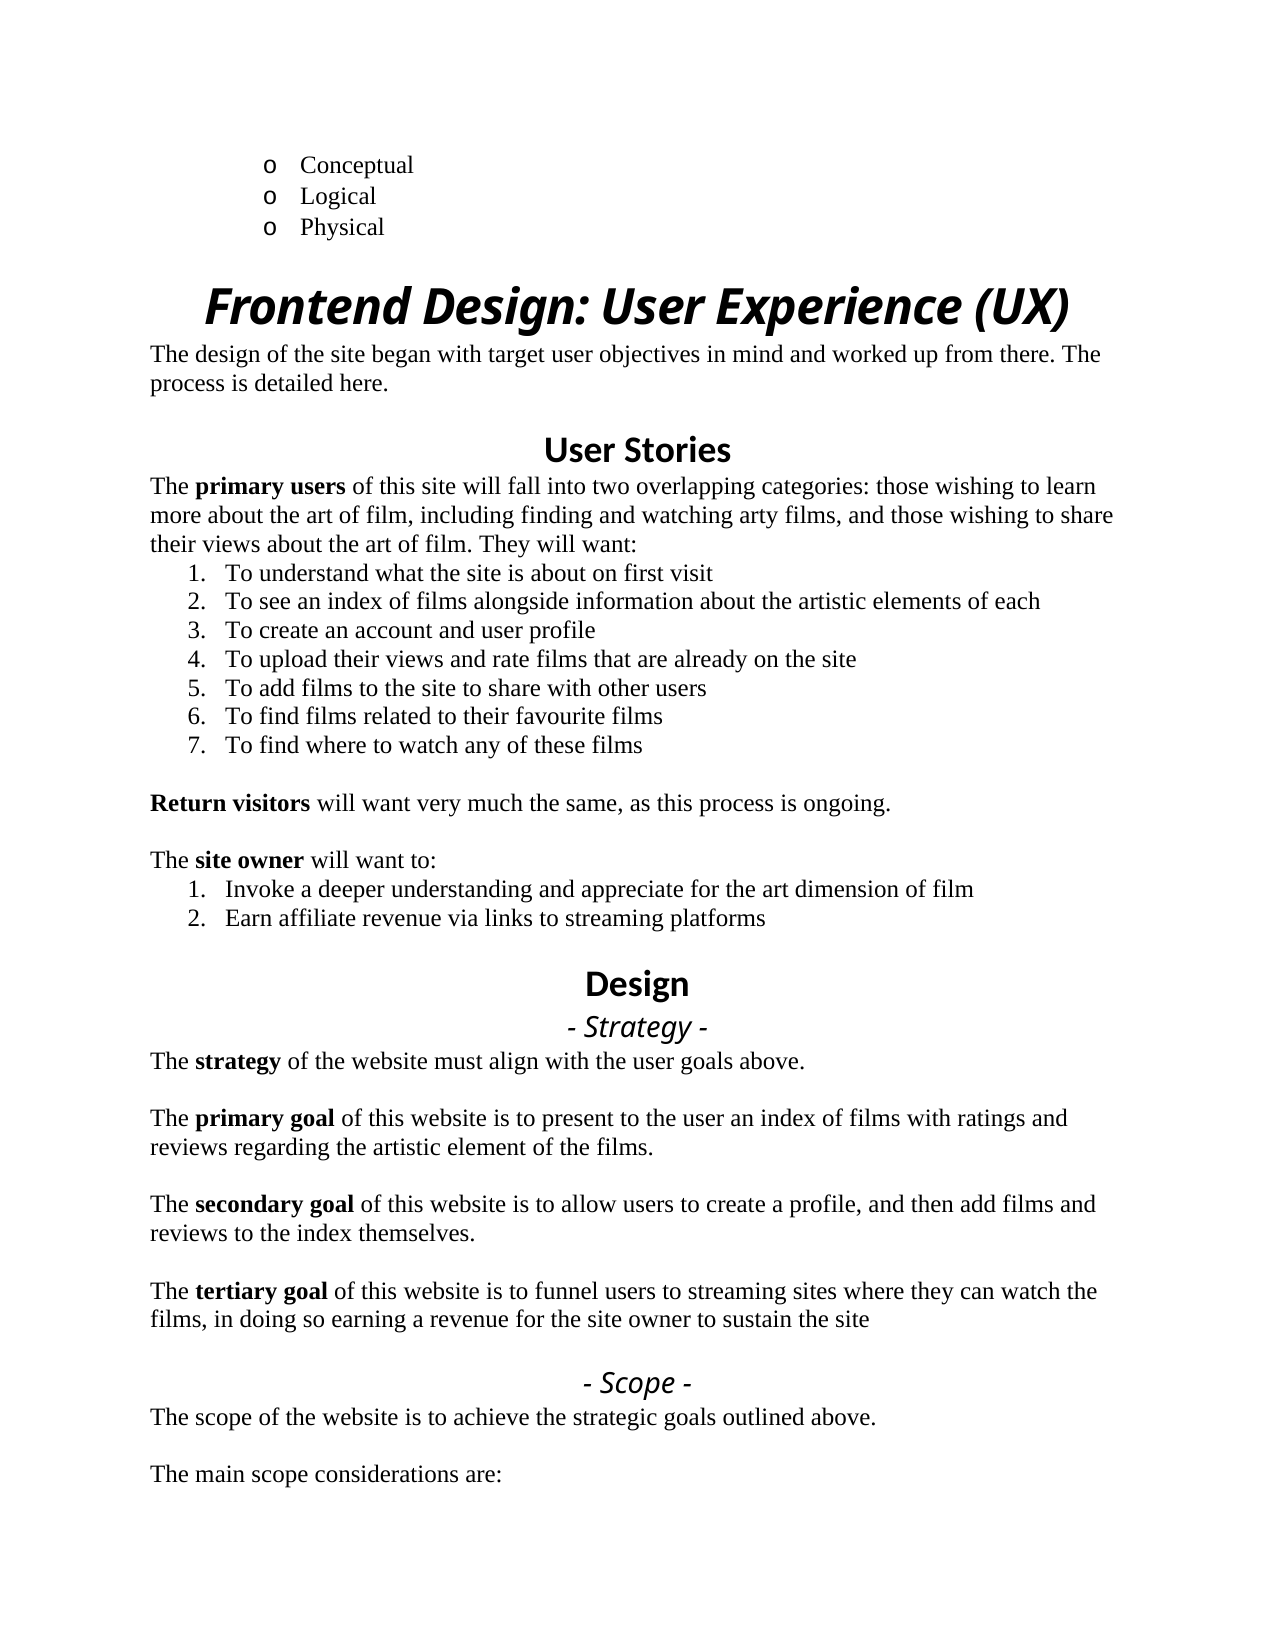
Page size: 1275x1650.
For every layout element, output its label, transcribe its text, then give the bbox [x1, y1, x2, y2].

text The primary goal of this website is to present to the user an index of films with ratings and reviews regarding the artistic element of the films. [150, 1103, 1125, 1161]
text Return visitors will want very much the same, as this process is ongoing. [150, 788, 1125, 816]
subtitle User Stories [150, 426, 1125, 471]
subtitle Design [150, 960, 1125, 1006]
list To find films related to their favourite films [187, 701, 1125, 730]
list Logical [262, 181, 1125, 212]
list To add films to the site to share with other users [187, 673, 1125, 701]
list To create an account and user profile [187, 615, 1125, 644]
list Invoke a deeper understanding and appreciate for the art dimension of film [187, 874, 1125, 903]
subtitle - Strategy - [150, 1006, 1125, 1046]
text The site owner will want to: [150, 845, 1125, 874]
subtitle - Scope - [150, 1362, 1125, 1402]
text The design of the site began with target user objectives in mind and worked up from there. The process is detailed here. [150, 339, 1125, 397]
subtitle Frontend Design: User Experience (UX) [150, 271, 1125, 339]
list To see an index of films alongside information about the artistic elements of each [187, 586, 1125, 615]
text The strategy of the website must align with the user goals above. [150, 1046, 1125, 1074]
text The secondary goal of this website is to allow users to create a profile, and then add films and reviews to the index themselves. [150, 1189, 1125, 1247]
text The tertiary goal of this website is to funnel users to streaming sites where they can watch the films, in doing so earning a revenue for the site owner to sustain the site [150, 1276, 1125, 1333]
list To understand what the site is about on first visit [187, 558, 1125, 586]
list Conceptual [262, 150, 1125, 181]
text The primary users of this site will fall into two overlapping categories: those wishing to learn more about the art of film, including finding and watching arty films, and those wishing to share their views about the art of film. They will want: [150, 471, 1125, 558]
list Physical [262, 212, 1125, 242]
list Earn affiliate revenue via links to streaming platforms [187, 903, 1125, 931]
list To upload their views and rate films that are already on the site [187, 644, 1125, 673]
text The main scope considerations are: [150, 1459, 1125, 1488]
text The scope of the website is to achieve the strategic goals outlined above. [150, 1402, 1125, 1430]
list To find where to watch any of these films [187, 730, 1125, 759]
